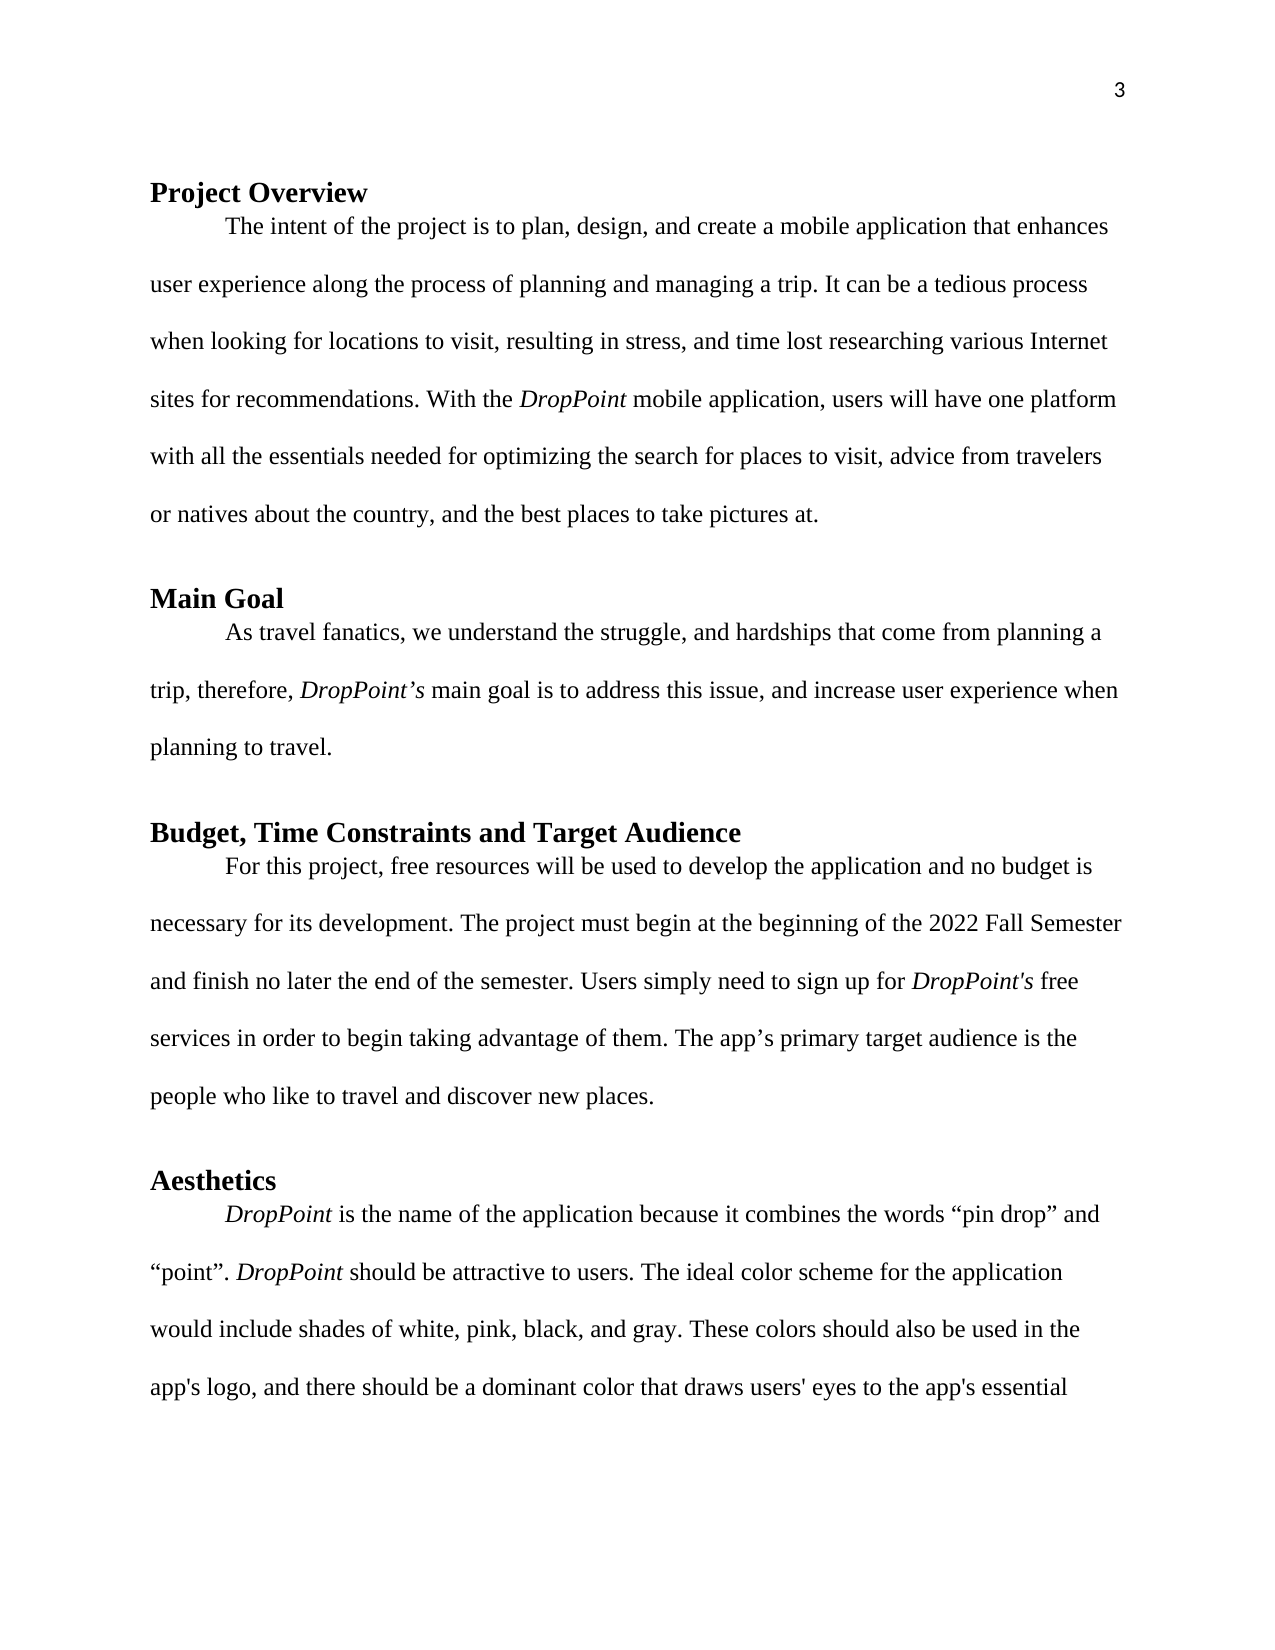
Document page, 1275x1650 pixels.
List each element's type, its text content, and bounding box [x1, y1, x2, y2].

subtitle Budget, Time Constraints and Target Audience [150, 815, 1125, 848]
subtitle Main Goal [150, 581, 1125, 615]
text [150, 1199, 1125, 1401]
subtitle Project Overview [150, 175, 1125, 208]
subtitle Aesthetics [150, 1163, 1125, 1197]
text The intent of the project is to plan, design, and create a mobile application that enhances user experience along the process of planning and managing a trip. It can be a tedious process when looking for locations to visit, resulting in stress, and time lost researching various Internet sites for recommendations. With the DropPoint mobile application, users will have one platform with all the essentials needed for optimizing the search for places to visit, advice from travelers or natives about the country, and the best places to take pictures at. [150, 211, 1125, 527]
text As travel fanatics, we understand the struggle, and hardships that come from planning a trip, therefore, DropPoint’s main goal is to address this issue, and increase user experience when planning to travel. [150, 617, 1125, 761]
text For this project, free resources will be used to develop the application and no budget is necessary for its development. The project must begin at the beginning of the 2022 Fall Semester and finish no later the end of the semester. Users simply need to sign up for DropPoint's free services in order to begin taking advantage of them. The app’s primary target audience is the people who like to travel and discover new places. [150, 851, 1125, 1110]
